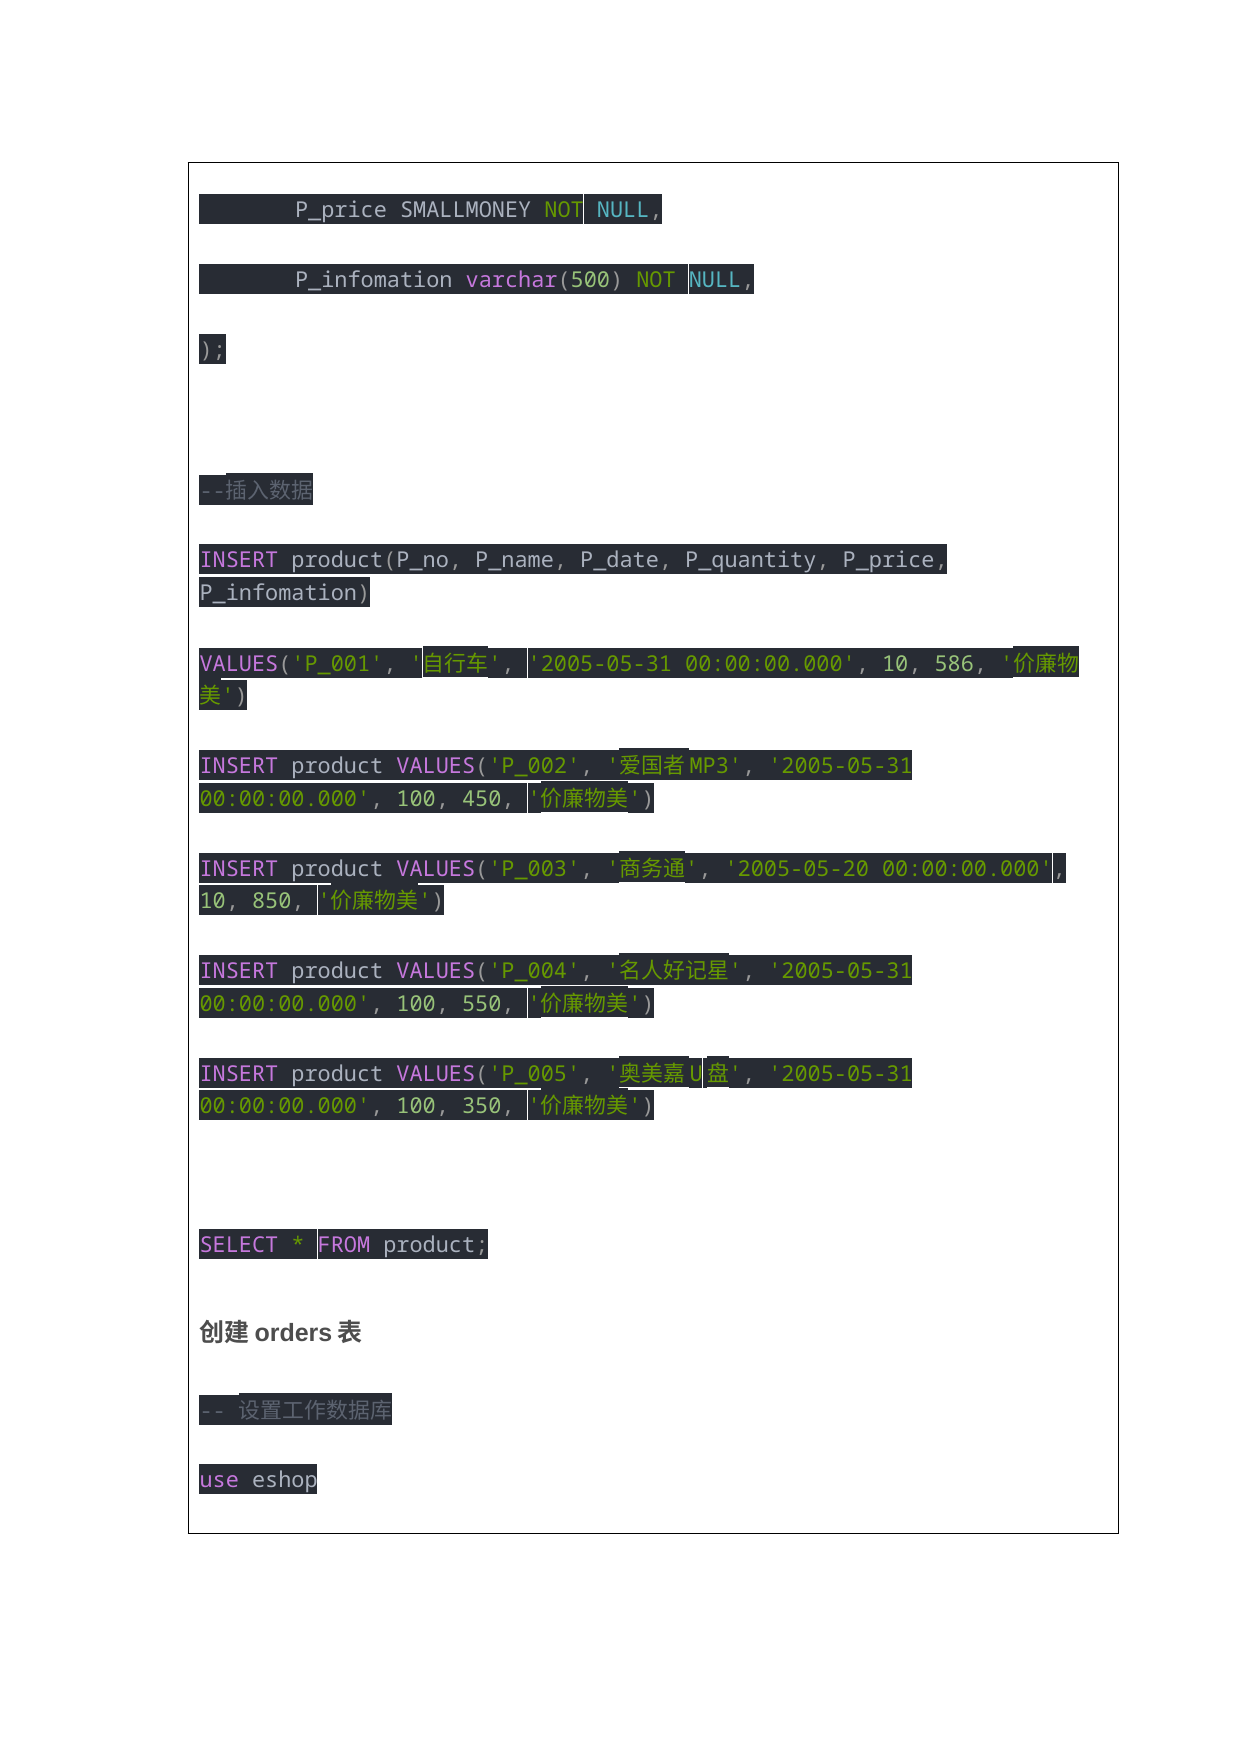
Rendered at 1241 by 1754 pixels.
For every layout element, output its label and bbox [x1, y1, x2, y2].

table_header [189, 163, 1118, 1533]
